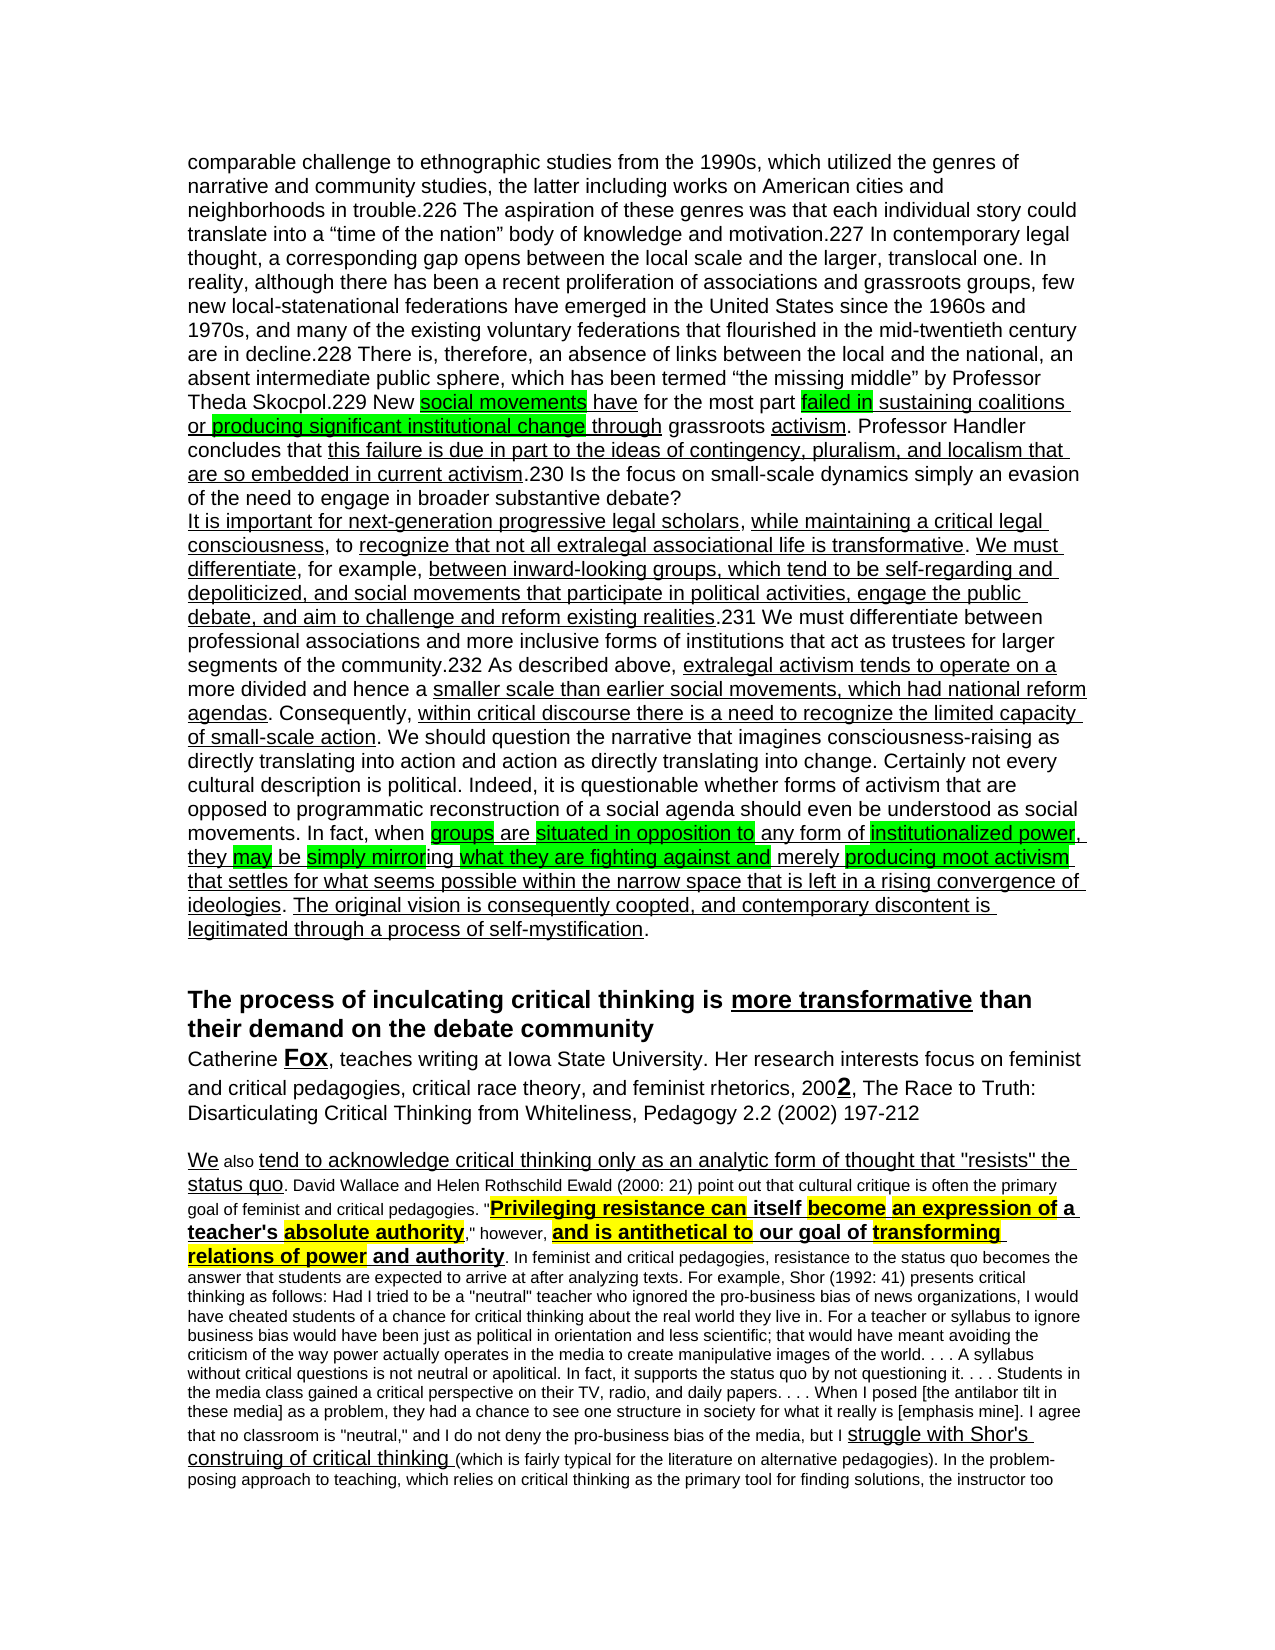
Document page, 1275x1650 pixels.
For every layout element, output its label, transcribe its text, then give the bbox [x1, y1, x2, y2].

text Catherine Fox, teaches writing at Iowa State University. Her research interests focus on feminist and critical pedagogies, critical race theory, and feminist rhetorics, 2002, The Race to Truth: Disarticulating Critical Thinking from Whiteliness, Pedagogy 2.2 (2002) 197-212 [187, 1043, 1087, 1124]
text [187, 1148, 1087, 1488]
text It is important for next-generation progressive legal scholars, while maintaining a critical legal consciousness, to recognize that not all extralegal associational life is transformative. We must differentiate, for example, between inward-looking groups, which tend to be self-regarding and depoliticized, and social movements that participate in political activities, engage the public debate, and aim to challenge and reform existing realities.231 We must differentiate between professional associations and more inclusive forms of institutions that act as trustees for larger segments of the community.232 As described above, extralegal activism tends to operate on a more divided and hence a smaller scale than earlier social movements, which had national reform agendas. Consequently, within critical discourse there is a need to recognize the limited capacity of small-scale action. We should question the narrative that imagines consciousness-raising as directly translating into action and action as directly translating into change. Certainly not every cultural description is political. Indeed, it is questionable whether forms of activism that are opposed to programmatic reconstruction of a social agenda should even be understood as social movements. In fact, when groups are situated in opposition to any form of institutionalized power, they may be simply mirroring what they are fighting against and merely producing moot activism that settles for what seems possible within the narrow space that is left in a rising convergence of ideologies. The original vision is consequently coopted, and contemporary discontent is legitimated through a process of self-mystification. [187, 509, 1087, 866]
text The process of inculcating critical thinking is more transformative than their demand on the debate community [187, 985, 1087, 1043]
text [187, 150, 1087, 509]
